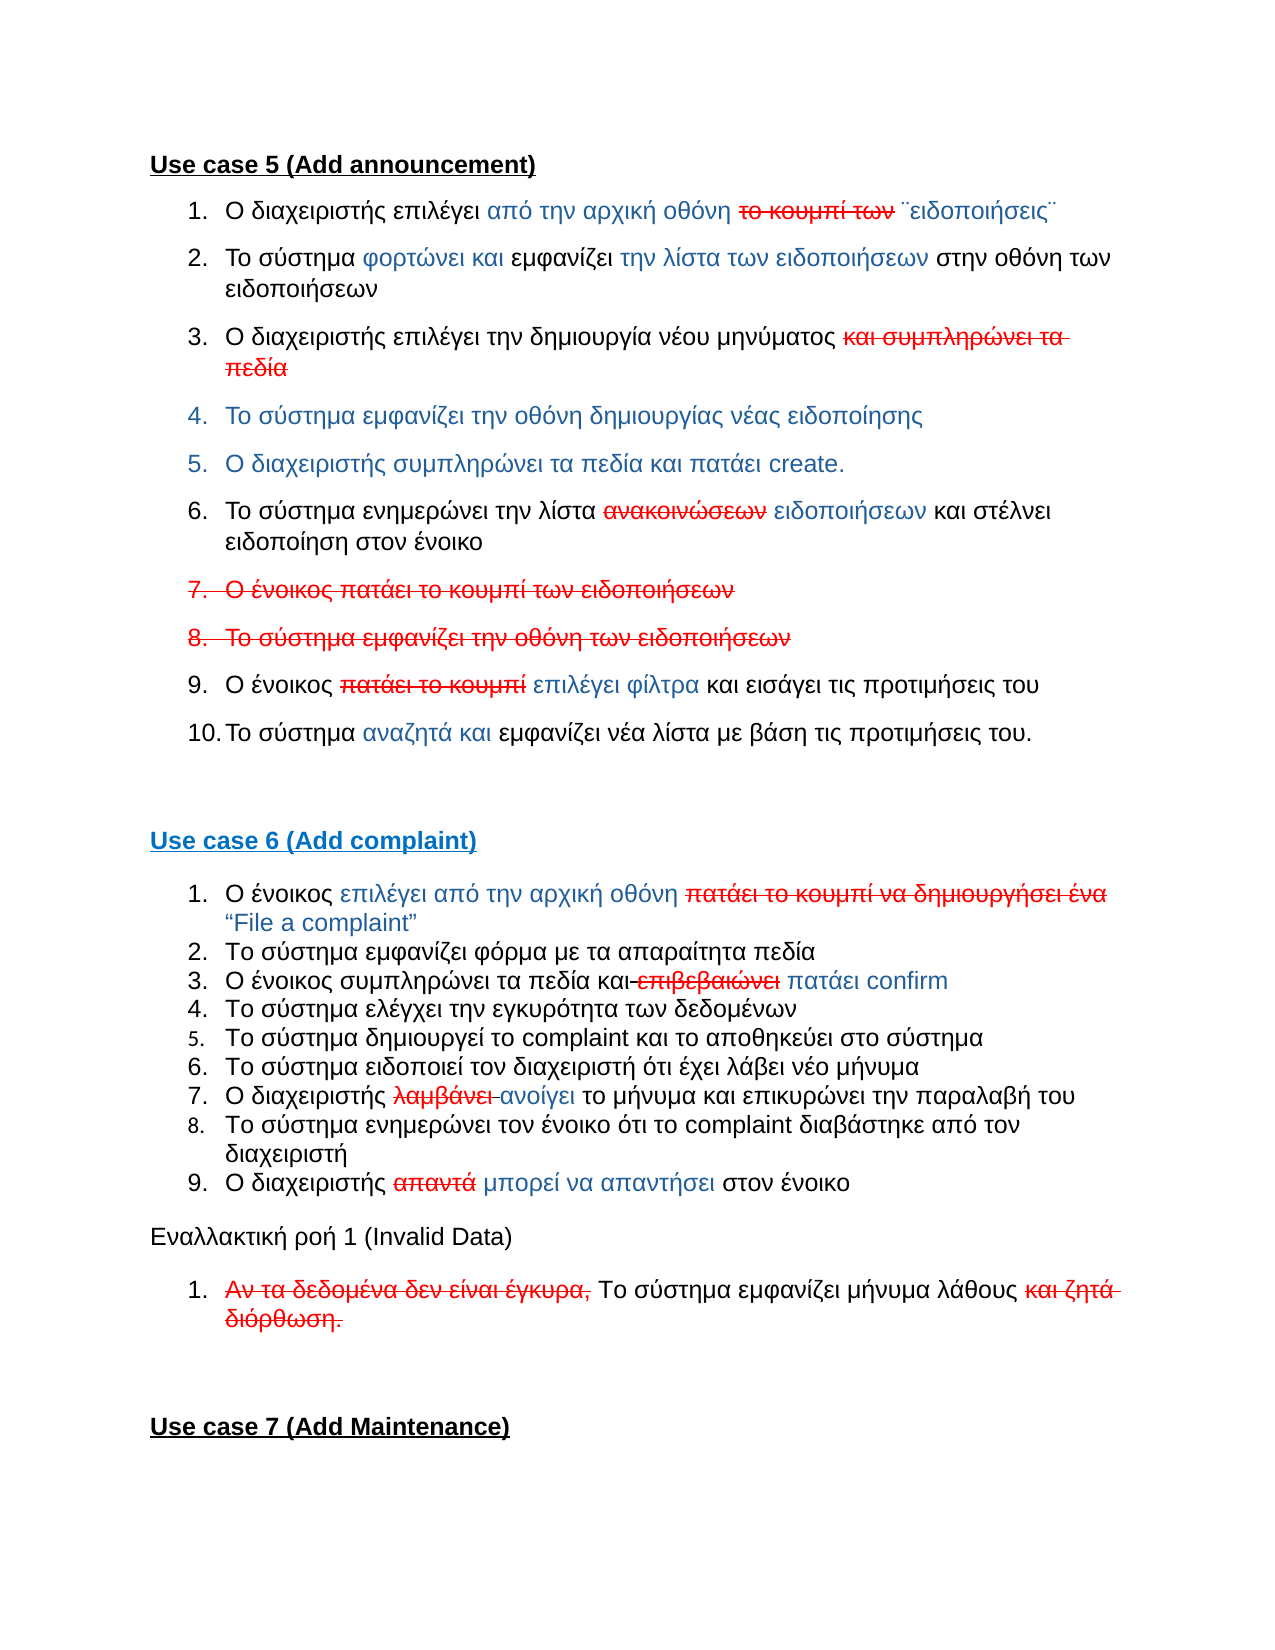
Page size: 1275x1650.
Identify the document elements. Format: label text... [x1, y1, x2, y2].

text Εναλλακτική ροή 1 (Invalid Data) [150, 1221, 1125, 1250]
list Ο ένοικος συμπληρώνει τα πεδία και επιβεβαιώνει πατάει confirm [187, 966, 1125, 994]
list Ο διαχειριστής συμπληρώνει τα πεδία και πατάει create. [187, 448, 1125, 477]
list Το σύστημα ενημερώνει την λίστα ανακοινώσεων ειδοποιήσεων και στέλνει ειδοποίηση στον ένοικο [187, 496, 1125, 556]
list Το σύστημα ελέγχει την εγκυρότητα των δεδομένων [187, 994, 1125, 1023]
list Ο διαχειριστής λαμβάνει ανοίγει το μήνυμα και επικυρώνει την παραλαβή του [187, 1081, 1125, 1110]
list Ο διαχειριστής απαντά μπορεί να απαντήσει στον ένοικο [187, 1168, 1125, 1196]
list Το σύστημα δημιουργεί το complaint και το αποθηκεύει στο σύστημα [187, 1023, 1125, 1052]
text Use case 6 (Add complaint) [150, 826, 1125, 854]
list Ο διαχειριστής επιλέγει την δημιουργία νέου μηνύματος και συμπληρώνει τα πεδία [187, 322, 1125, 382]
list Το σύστημα αναζητά και εμφανίζει νέα λίστα με βάση τις προτιμήσεις του. [187, 718, 1125, 747]
text Use case 7 (Add Maintenance) [150, 1411, 1125, 1440]
list Το σύστημα εμφανίζει την οθόνη δημιουργίας νέας ειδοποίησης [187, 401, 1125, 429]
list Αν τα δεδομένα δεν είναι έγκυρα, Το σύστημα εμφανίζει μήνυμα λάθους και ζητά διόρθωση. [187, 1275, 1125, 1333]
list Το σύστημα εμφανίζει την οθόνη των ειδοποιήσεων [187, 623, 1125, 651]
list Ο διαχειριστής επιλέγει από την αρχική οθόνη το κουμπί των ¨ειδοποιήσεις¨ [187, 196, 1125, 224]
list Ο ένοικος πατάει το κουμπί των ειδοποιήσεων [187, 575, 1125, 604]
list Ο ένοικος επιλέγει από την αρχική οθόνη πατάει το κουμπί να δημιουργήσει ένα “File a complaint” [187, 879, 1125, 937]
list Το σύστημα φορτώνει και εμφανίζει την λίστα των ειδοποιήσεων στην οθόνη των ειδοποιήσεων [187, 243, 1125, 303]
list Το σύστημα ενημερώνει τον ένοικο ότι το complaint διαβάστηκε από τον διαχειριστή [187, 1110, 1125, 1168]
list Ο ένοικος πατάει το κουμπί επιλέγει φίλτρα και εισάγει τις προτιμήσεις του [187, 670, 1125, 699]
list Το σύστημα ειδοποιεί τον διαχειριστή ότι έχει λάβει νέο μήνυμα [187, 1052, 1125, 1081]
list Το σύστημα εμφανίζει φόρμα με τα απαραίτητα πεδία [187, 937, 1125, 966]
text Use case 5 (Add announcement) [150, 150, 1125, 179]
